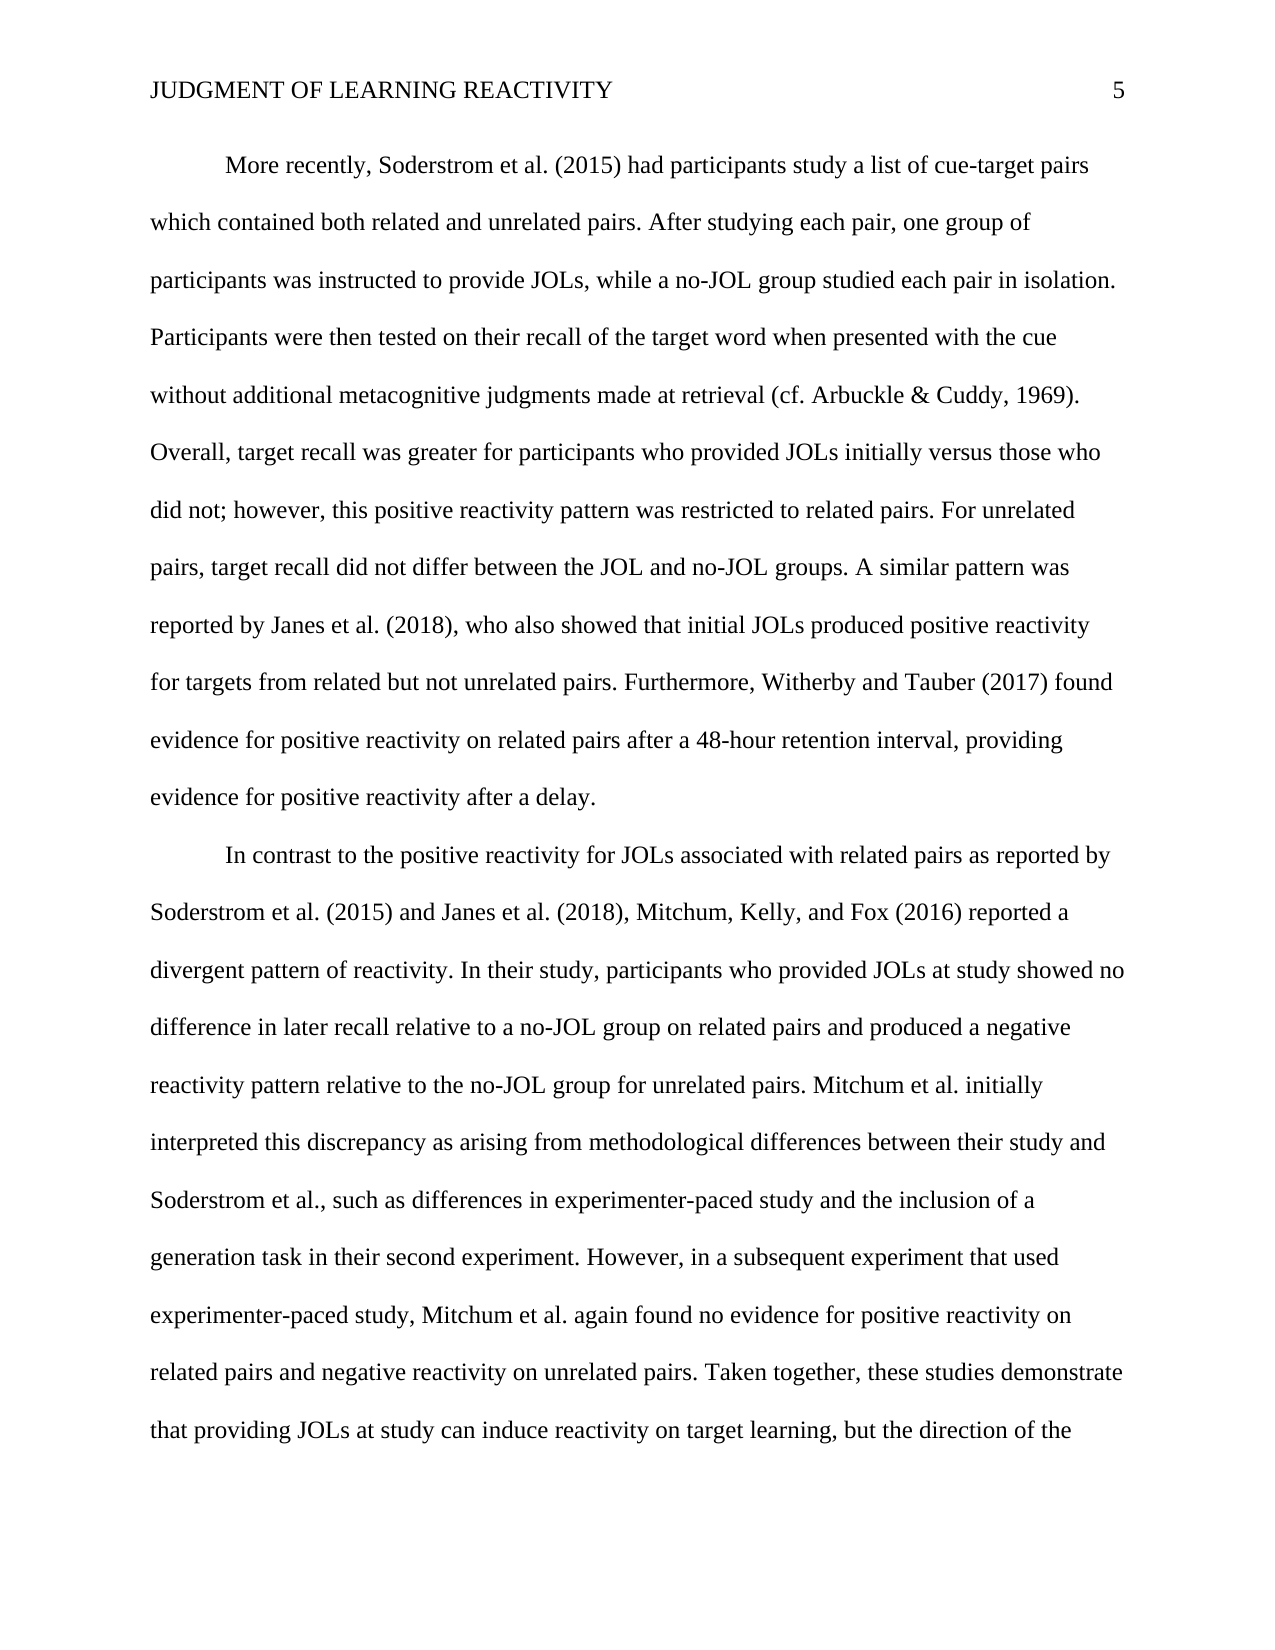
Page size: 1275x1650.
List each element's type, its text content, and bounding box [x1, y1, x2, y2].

text More recently, Soderstrom et al. (2015) had participants study a list of cue-target pairs which contained both related and unrelated pairs. After studying each pair, one group of participants was instructed to provide JOLs, while a no-JOL group studied each pair in isolation. Participants were then tested on their recall of the target word when presented with the cue without additional metacognitive judgments made at retrieval (cf. Arbuckle & Cuddy, 1969). Overall, target recall was greater for participants who provided JOLs initially versus those who did not; however, this positive reactivity pattern was restricted to related pairs. For unrelated pairs, target recall did not differ between the JOL and no-JOL groups. A similar pattern was reported by Janes et al. (2018), who also showed that initial JOLs produced positive reactivity for targets from related but not unrelated pairs. Furthermore, Witherby and Tauber (2017) found evidence for positive reactivity on related pairs after a 48-hour retention interval, providing evidence for positive reactivity after a delay. [150, 150, 1125, 811]
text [150, 840, 1125, 1444]
